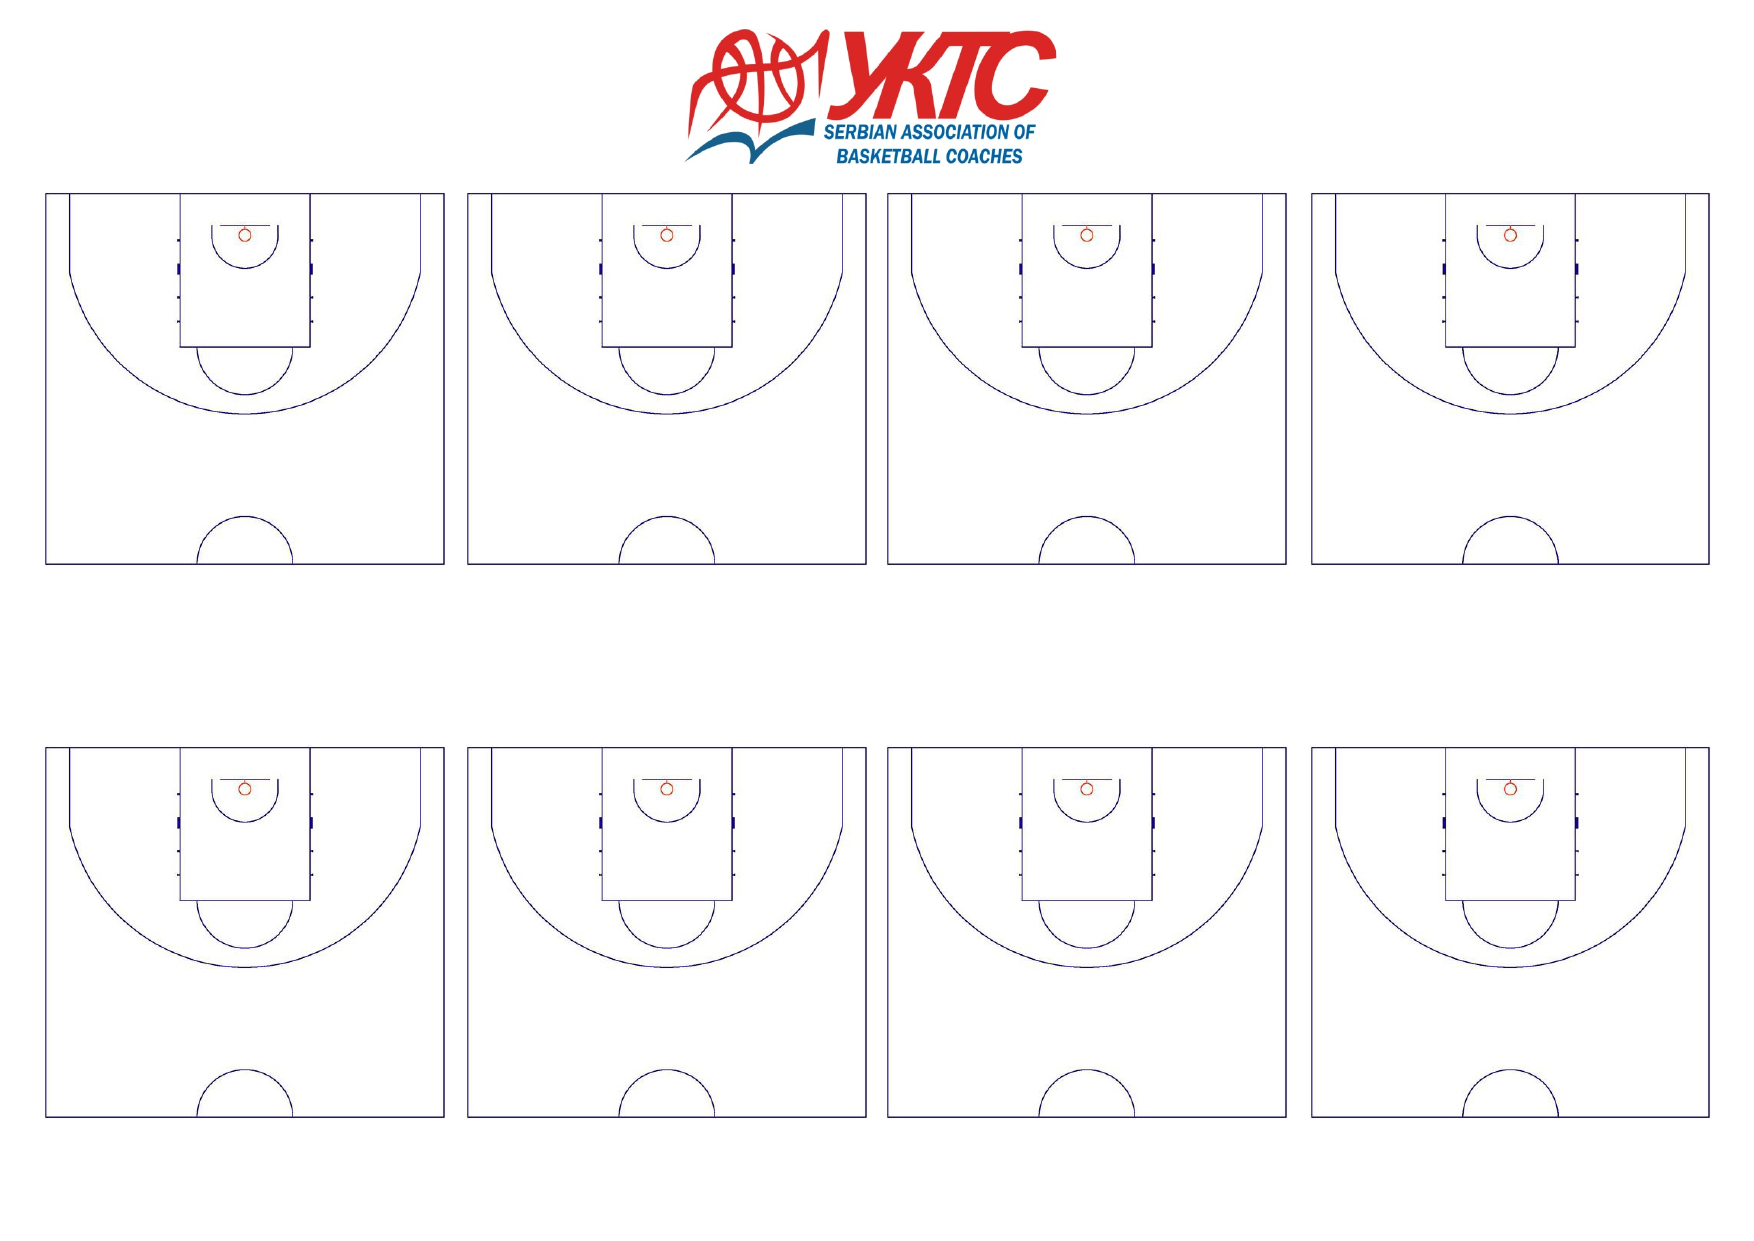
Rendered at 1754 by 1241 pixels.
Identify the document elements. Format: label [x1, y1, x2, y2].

picture [886, 192, 1288, 566]
picture [1309, 745, 1711, 1119]
picture [465, 745, 868, 1119]
picture [886, 745, 1288, 1119]
picture [43, 745, 446, 1119]
picture [43, 192, 446, 566]
picture [684, 29, 1057, 164]
picture [1309, 192, 1711, 566]
picture [465, 192, 868, 566]
